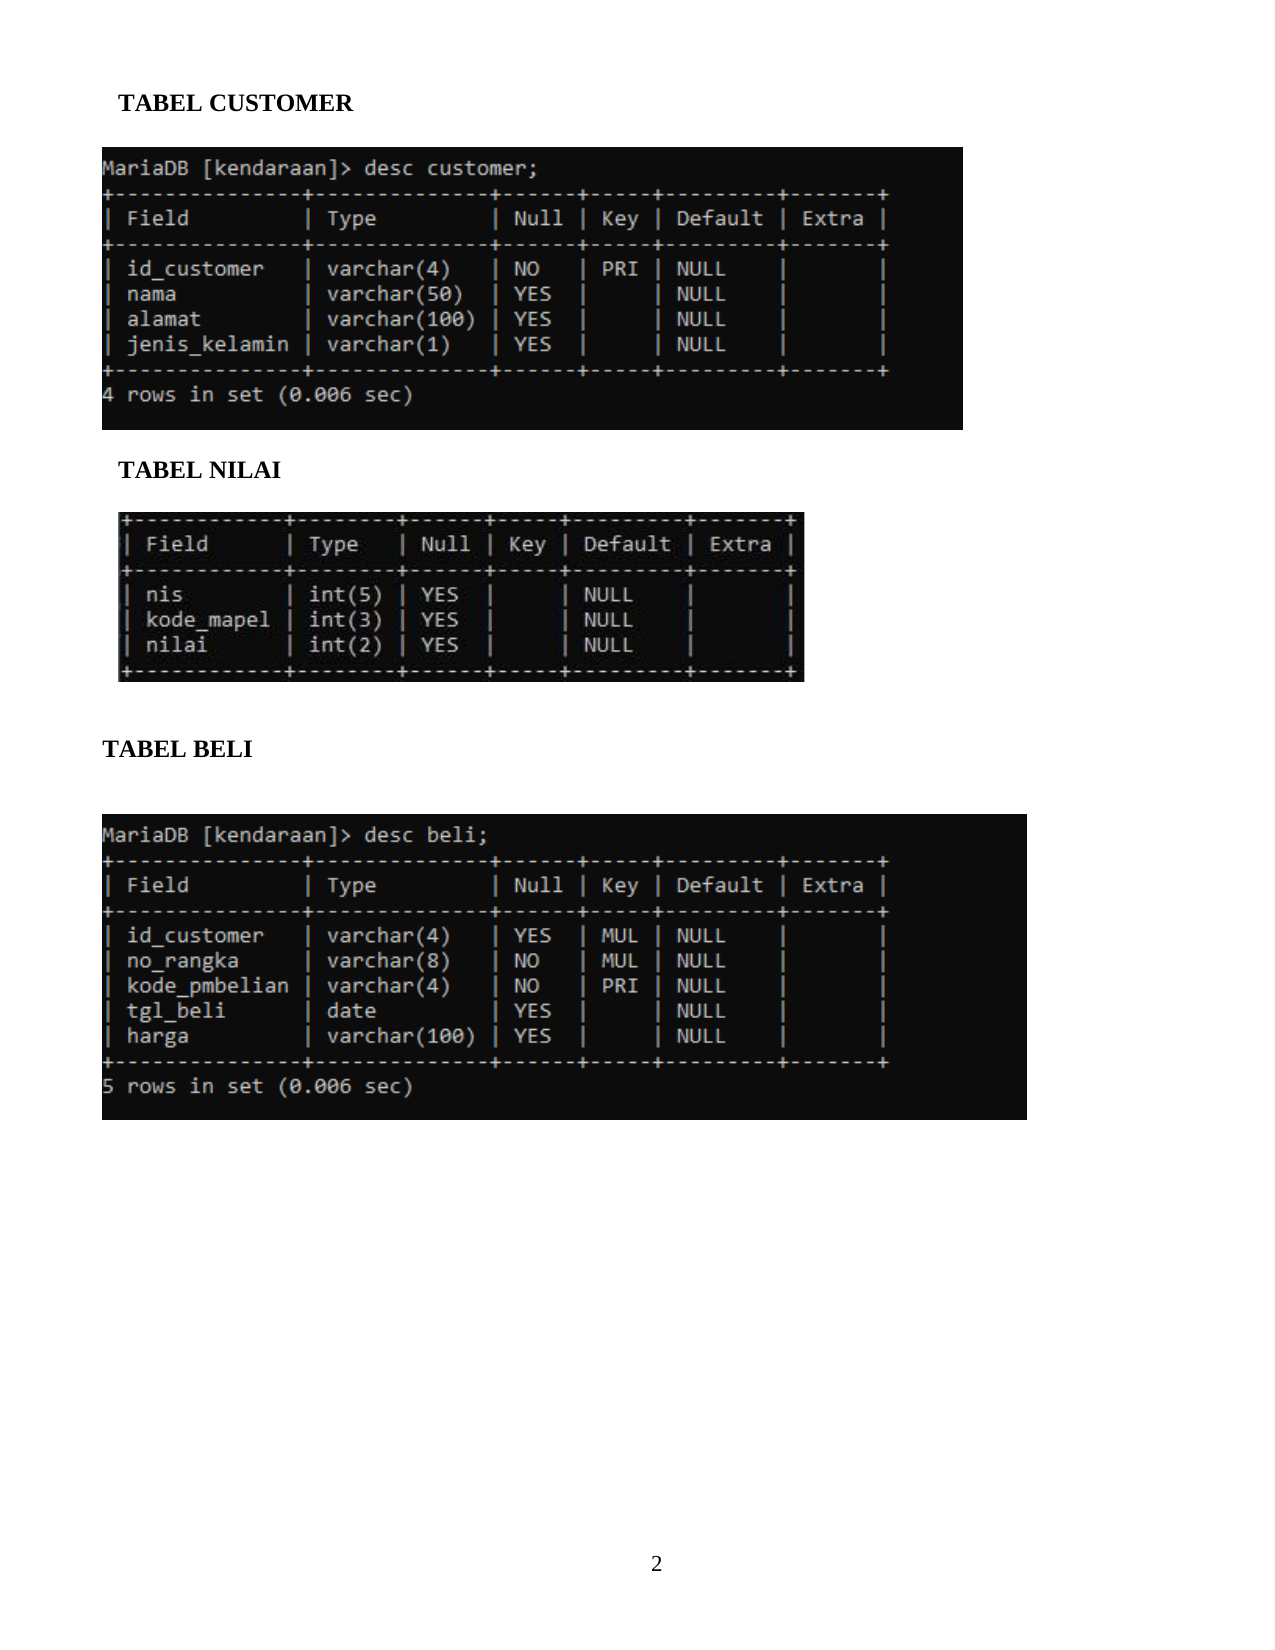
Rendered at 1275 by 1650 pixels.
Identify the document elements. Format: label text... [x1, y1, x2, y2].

picture [118, 512, 805, 682]
picture [102, 814, 1027, 1120]
text TABEL BELI [102, 734, 1210, 762]
text TABEL CUSTOMER [118, 88, 1210, 117]
text TABEL NILAI [118, 455, 1210, 484]
picture [102, 147, 963, 430]
